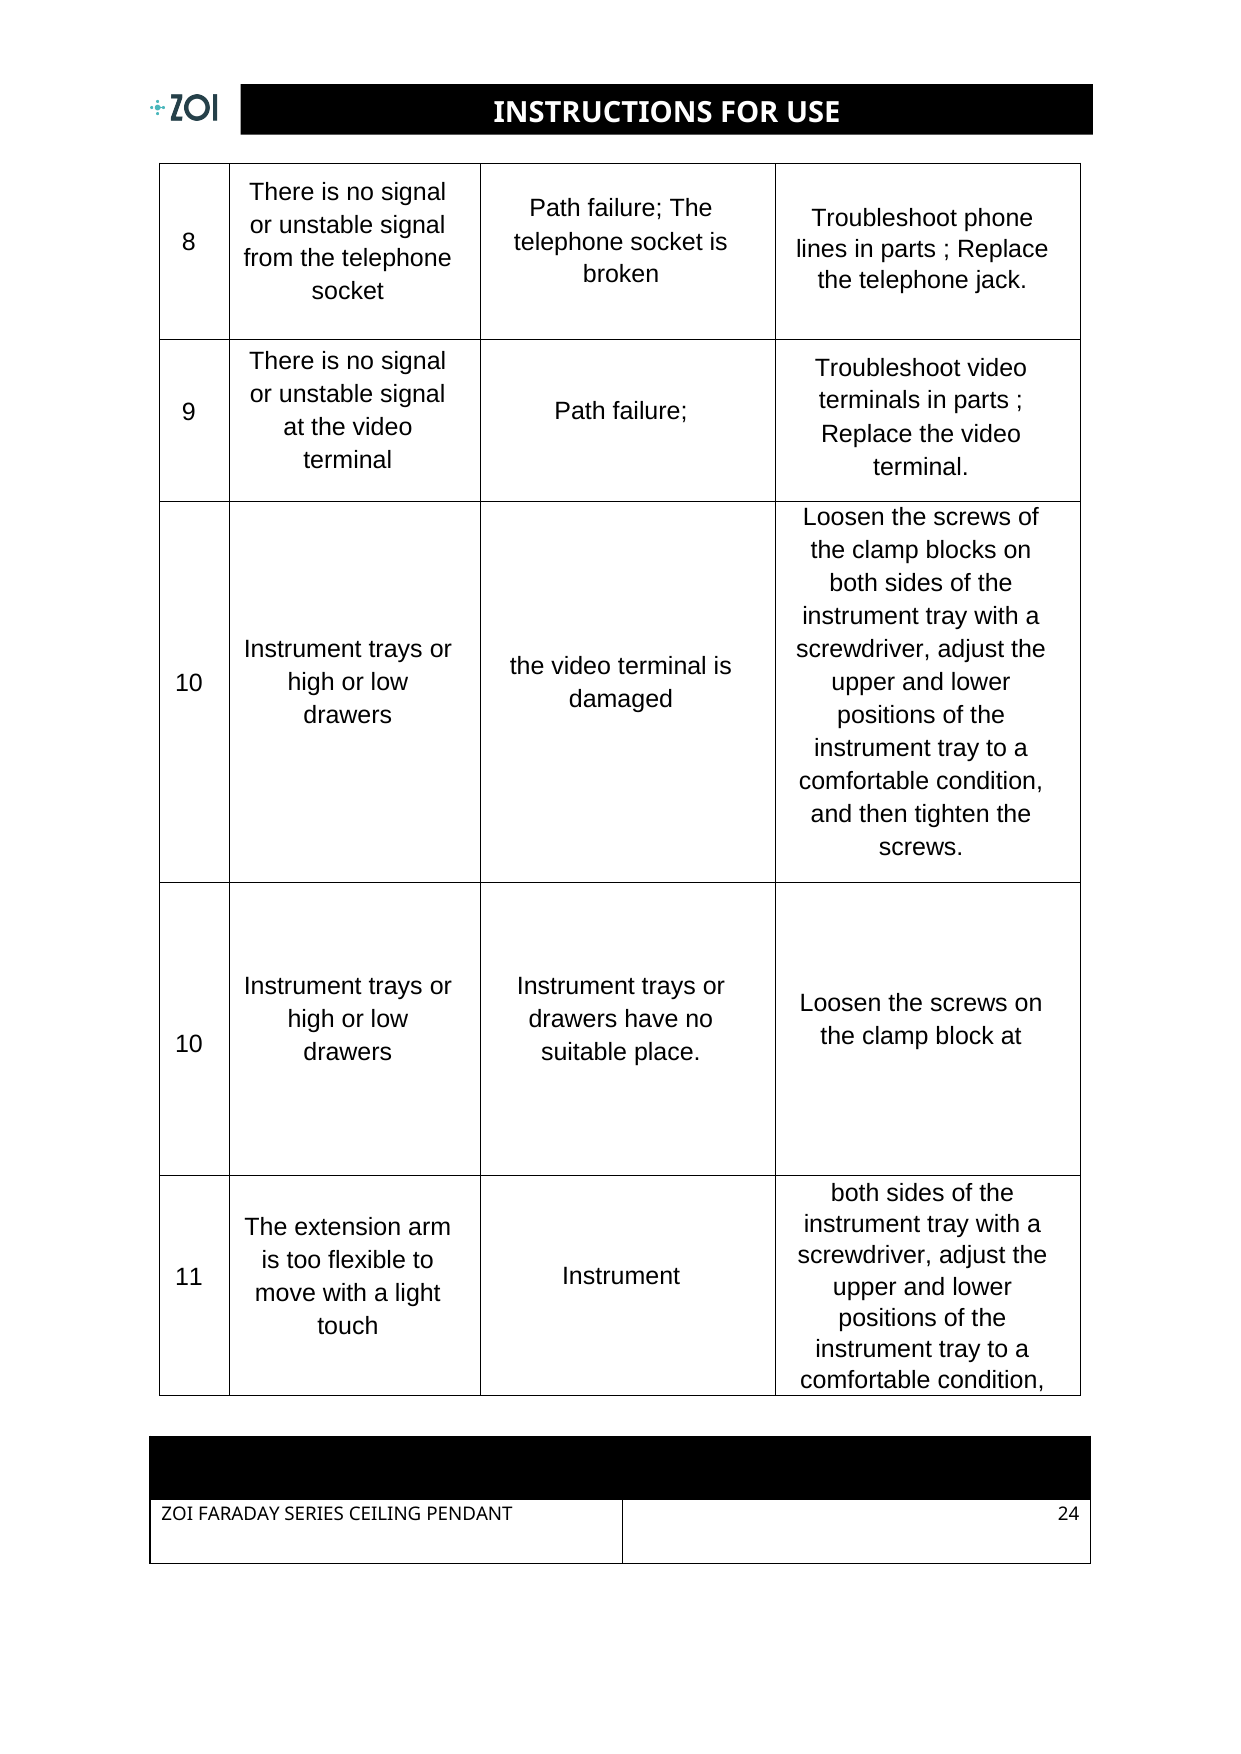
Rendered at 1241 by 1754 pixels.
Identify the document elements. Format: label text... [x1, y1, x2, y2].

table_cell There is no signal or unstable signal at the video terminal [230, 340, 480, 501]
table_cell 11 [160, 1176, 229, 1395]
table_cell 8 [160, 164, 229, 339]
table_cell 10 [160, 502, 229, 882]
table_cell Instrument trays or high or low drawers [230, 502, 480, 882]
table_cell Loosen the screws of the clamp blocks on both sides of the instrument tray with a screwdriver, adjust the upper and lower positions of the instrument tray to a comfortable condition, and then tighten the screws. [776, 502, 1080, 882]
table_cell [230, 1176, 480, 1395]
table_cell 9 [160, 340, 229, 501]
table_cell the video terminal is damaged [481, 502, 775, 882]
picture [150, 94, 218, 121]
table_cell Instrument trays or drawers have no suitable place. [481, 883, 775, 1175]
table_cell Instrument trays or high or low drawers [230, 883, 480, 1175]
table_cell Instrument [481, 1176, 775, 1395]
table_cell Loosen the screws on the clamp block at [776, 883, 1080, 1175]
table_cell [776, 1176, 1080, 1395]
table_cell Troubleshoot phone lines in parts ; Replace the telephone jack. [776, 164, 1080, 339]
table_cell There is no signal or unstable signal from the telephone socket [230, 164, 480, 339]
table_cell Path failure; The telephone socket is broken [481, 164, 775, 339]
table_cell Path failure; [481, 340, 775, 501]
table_cell 10 [160, 883, 229, 1175]
table_cell Troubleshoot video terminals in parts ; Replace the video terminal. [776, 340, 1080, 501]
